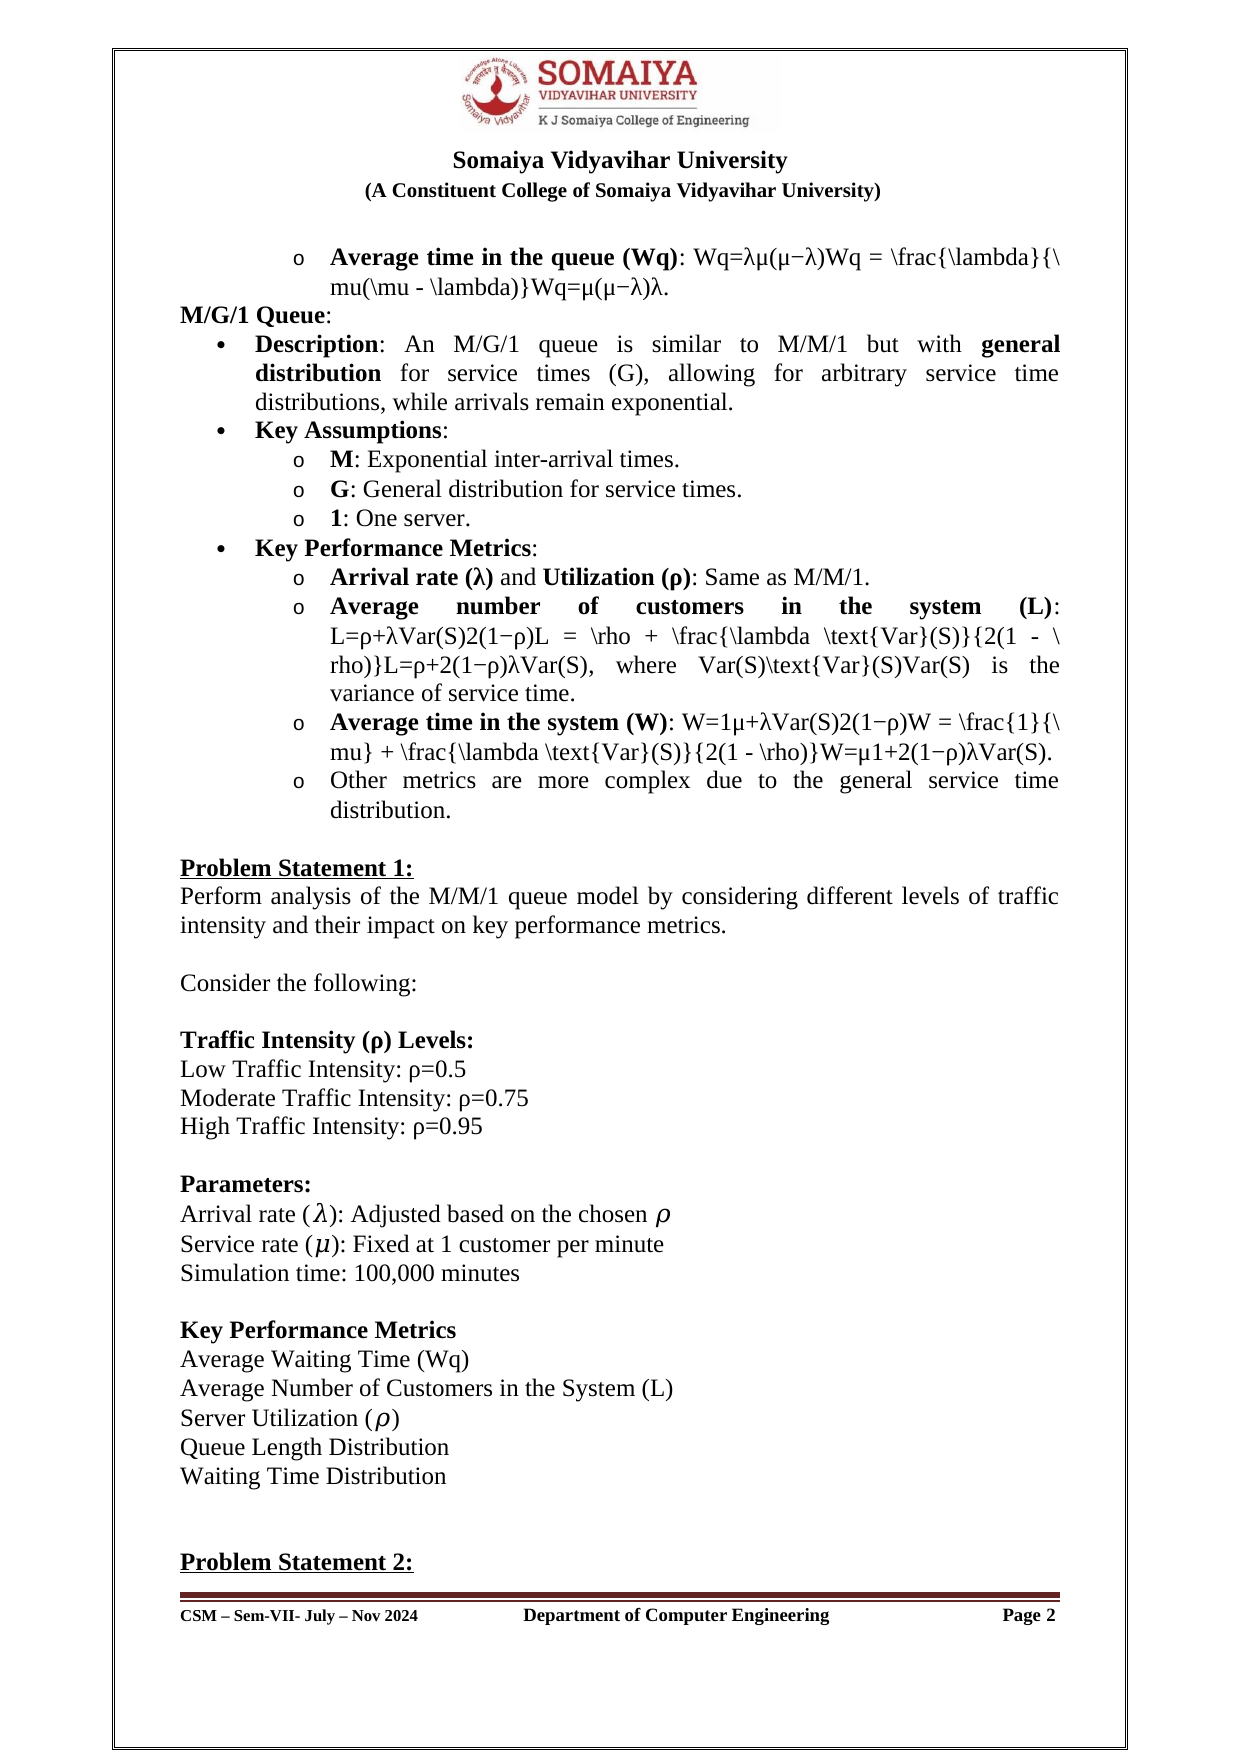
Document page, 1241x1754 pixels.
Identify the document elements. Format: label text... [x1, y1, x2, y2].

list Key Assumptions: [217, 416, 1060, 444]
text Average Waiting Time (Wq) [180, 1344, 1060, 1373]
text M/G/1 Queue: [180, 301, 1060, 329]
text Queue Length Distribution [180, 1432, 1060, 1461]
text Server Utilization (𝜌) [180, 1402, 1060, 1432]
list Description: An M/G/1 queue is similar to M/M/1 but with general distribution for service times (G), allowing for arbitrary service time distributions, while arrivals remain exponential. [217, 329, 1060, 416]
text Traffic Intensity (ρ) Levels: [180, 1025, 1060, 1054]
text High Traffic Intensity: ρ=0.95 [180, 1111, 1060, 1140]
text Moderate Traffic Intensity: ρ=0.75 [180, 1083, 1060, 1111]
list Other metrics are more complex due to the general service time distribution. [292, 766, 1060, 824]
text Simulation time: 100,000 minutes [180, 1258, 1060, 1287]
list M: Exponential inter-arrival times. [292, 444, 1060, 474]
list Average number of customers in the system (L): L=ρ+λVar(S)2(1−ρ)L = \rho + \frac{\lambda \text{Var}(S)}{2(1 - \rho)}L=ρ+2(1−ρ)λVar(S)​, where Var(S)\text{Var}(S)Var(S) is the variance of service time. [292, 591, 1060, 707]
list Average time in the system (W): W=1μ+λVar(S)2(1−ρ)W = \frac{1}{\mu} + \frac{\lambda \text{Var}(S)}{2(1 - \rho)}W=μ1​+2(1−ρ)λVar(S)​. [292, 707, 1060, 766]
text Average Number of Customers in the System (L) [180, 1373, 1060, 1402]
text Parameters: [180, 1169, 1060, 1198]
text Low Traffic Intensity: ρ=0.5 [180, 1054, 1060, 1083]
text Problem Statement 1: [180, 853, 1060, 881]
list 1: One server. [292, 503, 1060, 533]
list Arrival rate (λ) and Utilization (ρ): Same as M/M/1. [292, 562, 1060, 591]
list Key Performance Metrics: [217, 533, 1060, 562]
text Perform analysis of the M/M/1 queue model by considering different levels of traffic intensity and their impact on key performance metrics. [180, 881, 1060, 939]
picture [460, 51, 780, 133]
text Consider the following: [180, 968, 1060, 996]
text Key Performance Metrics [180, 1316, 1060, 1344]
text Problem Statement 2: [180, 1547, 1060, 1576]
text Arrival rate (𝜆): Adjusted based on the chosen 𝜌 [180, 1198, 1060, 1228]
text Service rate (𝜇): Fixed at 1 customer per minute [180, 1228, 1060, 1258]
text Waiting Time Distribution [180, 1461, 1060, 1489]
list G: General distribution for service times. [292, 474, 1060, 503]
list Average time in the queue (Wq): Wq=λμ(μ−λ)Wq = \frac{\lambda}{\mu(\mu - \lambda)}Wq=μ(μ−λ)λ​. [292, 242, 1060, 301]
